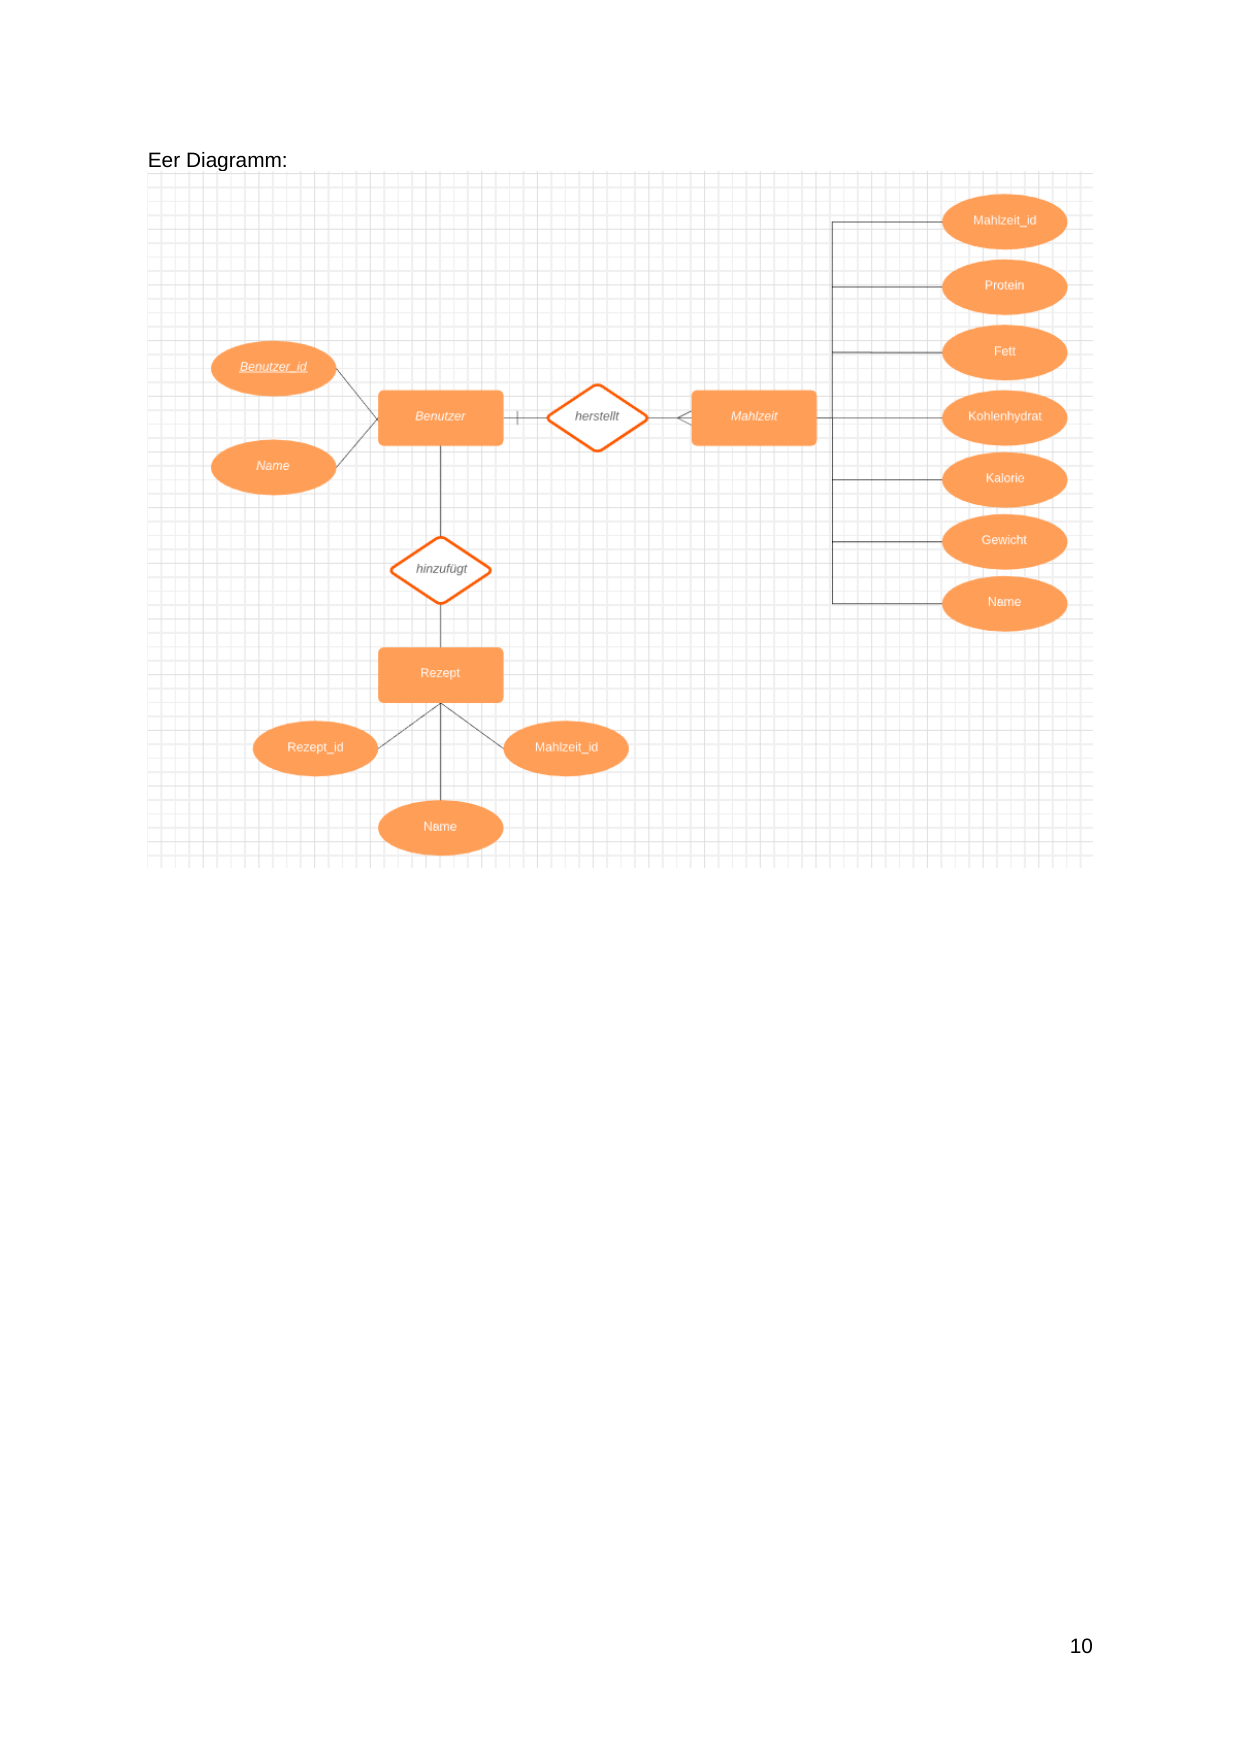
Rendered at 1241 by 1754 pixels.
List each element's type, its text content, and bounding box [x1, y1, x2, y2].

picture [147, 171, 1093, 868]
text Eer Diagramm: [148, 148, 1092, 171]
